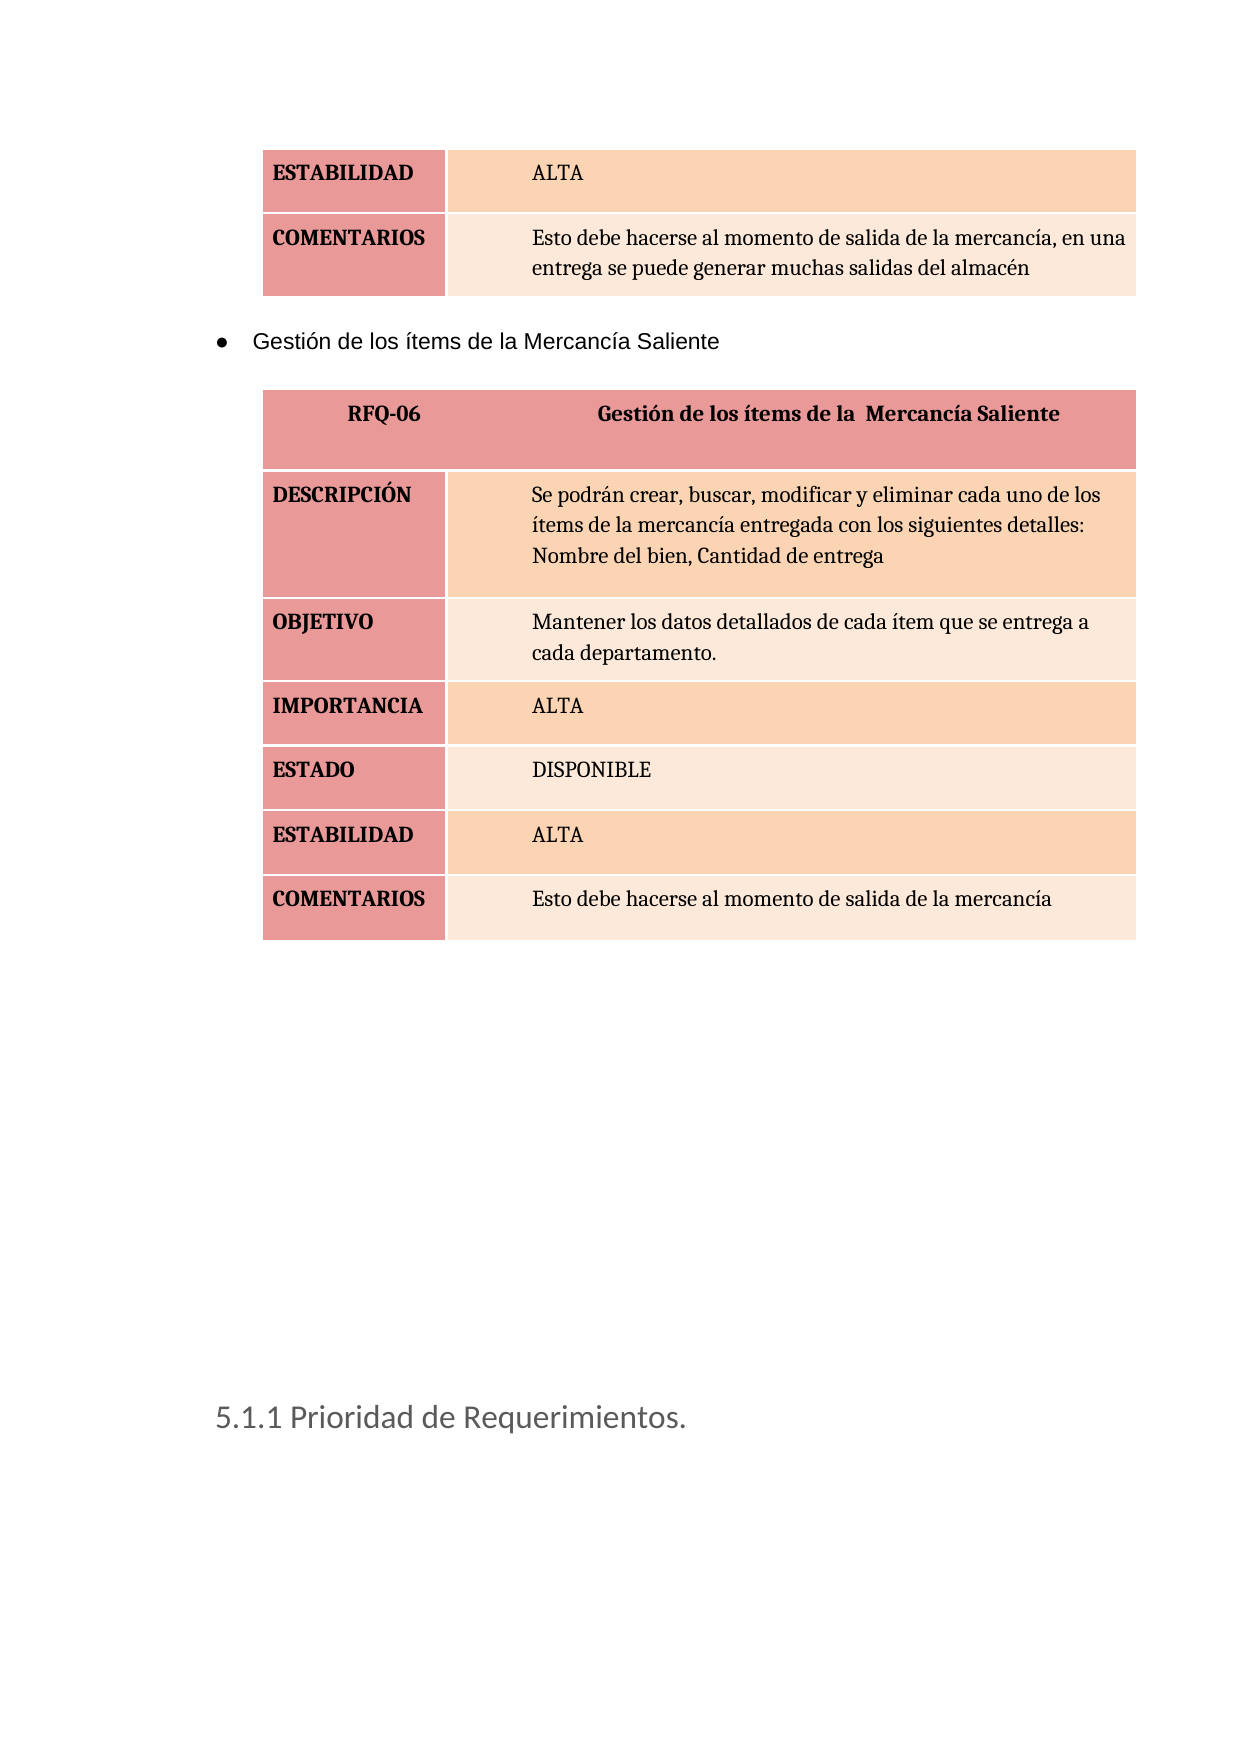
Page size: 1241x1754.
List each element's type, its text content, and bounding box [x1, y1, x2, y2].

table_cell Mantener los datos detallados de cada ítem que se entrega a cada departamento. [448, 599, 1136, 680]
table_cell OBJETIVO [263, 599, 445, 680]
table_cell DISPONIBLE [448, 747, 1136, 809]
table_header RFQ-06 [263, 390, 446, 469]
table_cell COMENTARIOS [263, 876, 445, 940]
table_cell Esto debe hacerse al momento de salida de la mercancía, en una entrega se puede generar muchas salidas del almacén [448, 214, 1136, 296]
table_cell DESCRIPCIÓN [263, 472, 445, 597]
table_cell ESTABILIDAD [263, 811, 445, 874]
table_cell ALTA [448, 811, 1136, 874]
table_cell Esto debe hacerse al momento de salida de la mercancía [448, 876, 1136, 940]
table_cell COMENTARIOS [263, 214, 445, 296]
table_cell ESTABILIDAD [263, 150, 445, 212]
table_cell IMPORTANCIA [263, 682, 445, 744]
list Gestión de los ítems de la Mercancía Saliente [215, 328, 1063, 354]
table_header Gestión de los ítems de la Mercancía Saliente [446, 390, 1136, 469]
table_cell ALTA [448, 682, 1136, 744]
subtitle Prioridad de Requerimientos. [215, 1396, 1063, 1437]
table_cell ESTADO [263, 747, 445, 809]
table_cell Se podrán crear, buscar, modificar y eliminar cada uno de los ítems de la mercancía entregada con los siguientes detalles: Nombre del bien, Cantidad de entrega [448, 472, 1136, 597]
table_cell ALTA [448, 150, 1136, 212]
